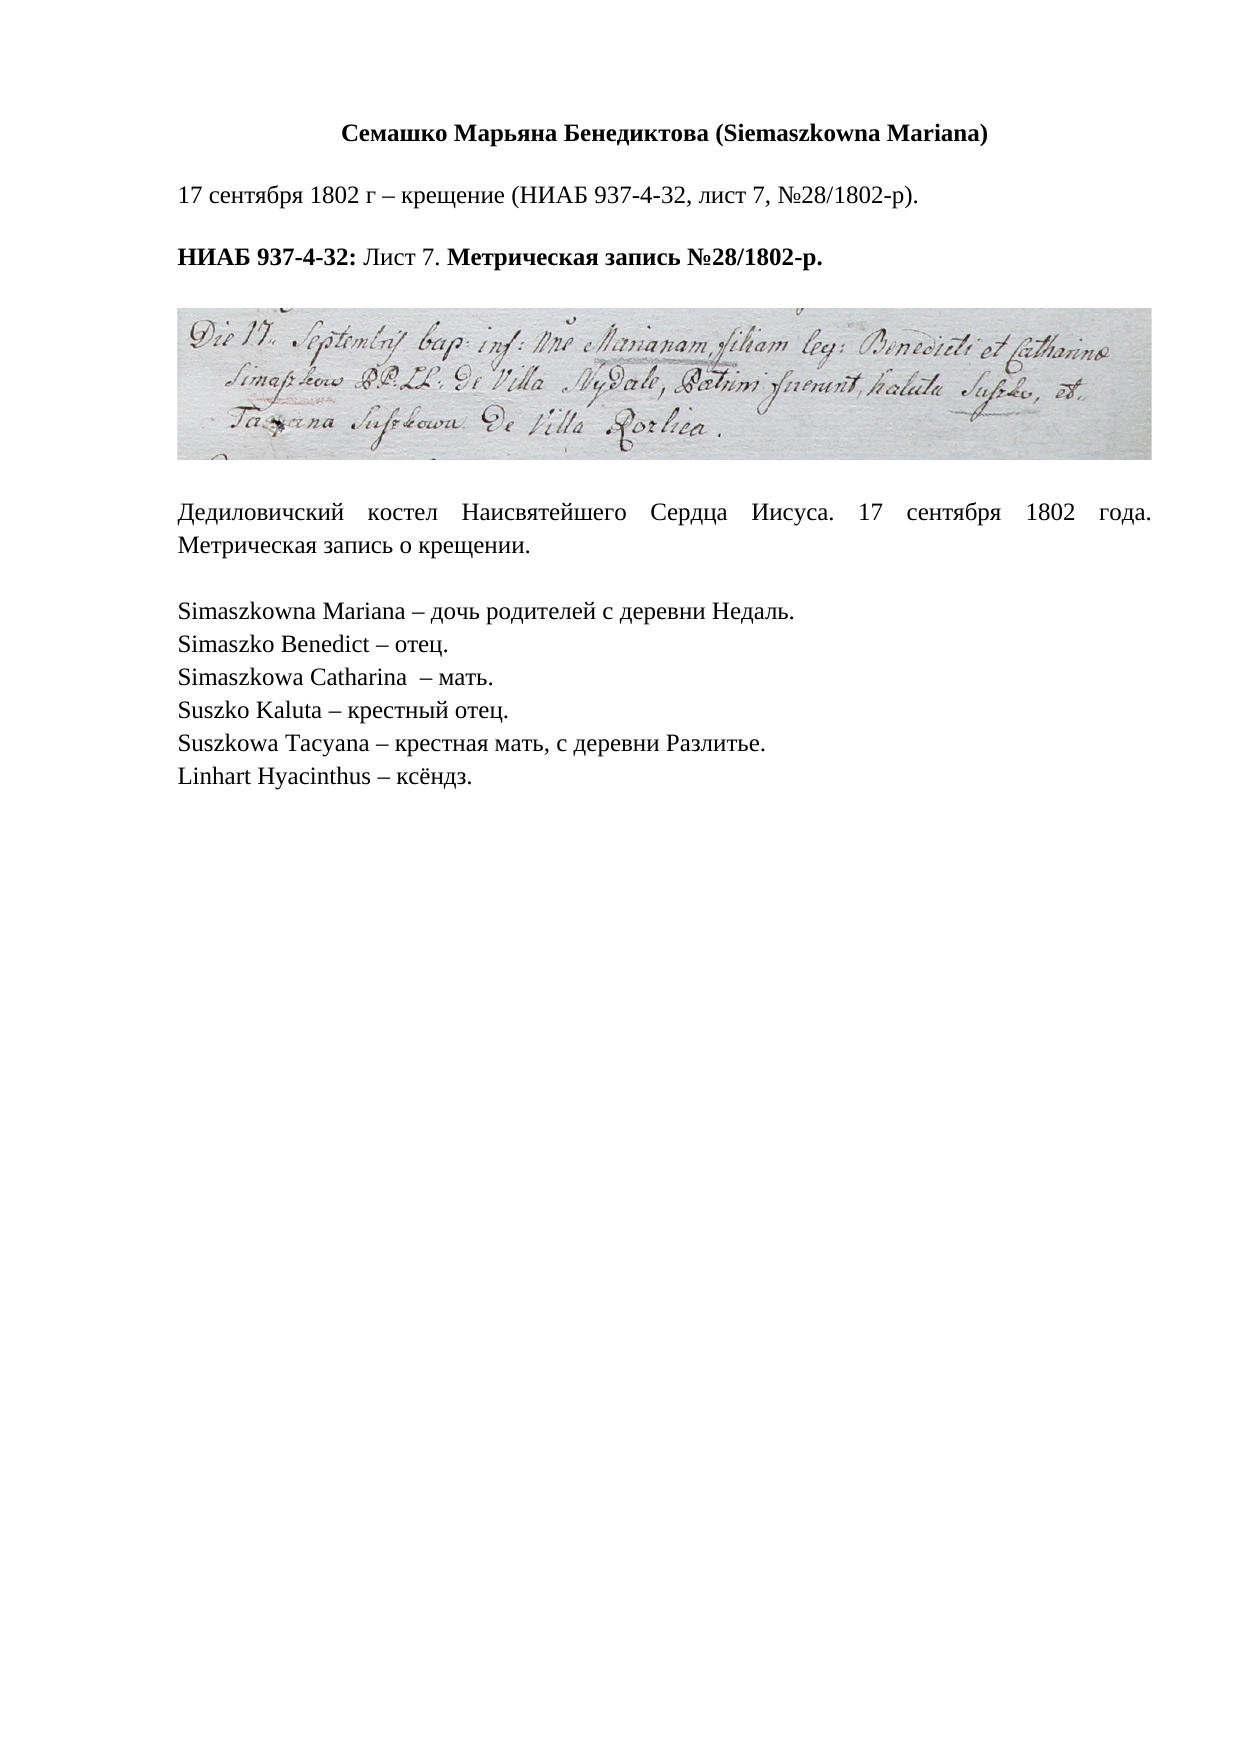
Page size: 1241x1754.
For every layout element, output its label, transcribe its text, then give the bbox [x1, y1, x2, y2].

text Suszko Kaluta – крестный отец. [177, 695, 1152, 724]
text Linhart Hyacinthus – ксёндз. [177, 761, 1152, 790]
text Simaszkowna Mariana – дочь родителей с деревни Недаль. [177, 596, 1152, 625]
picture [177, 308, 1152, 460]
text 17 сентября 1802 г – крещение (НИАБ 937-4-32, лист 7, №28/1802-р). [177, 180, 1152, 209]
text Семашко Марьяна Бенедиктова (Siemaszkowna Mariana) [177, 118, 1152, 147]
text Simaszkowa Catharina – мать. [177, 662, 1152, 691]
text НИАБ 937-4-32: Лист 7. Метрическая запись №28/1802-р. [177, 242, 1152, 271]
text Suszkowa Tacyana – крестная мать, с деревни Разлитье. [177, 728, 1152, 757]
text Дедиловичский костел Наисвятейшего Сердца Иисуса. 17 сентября 1802 года. Метрическая запись о крещении. [177, 497, 1152, 559]
text Simaszko Benedict – отец. [177, 629, 1152, 658]
